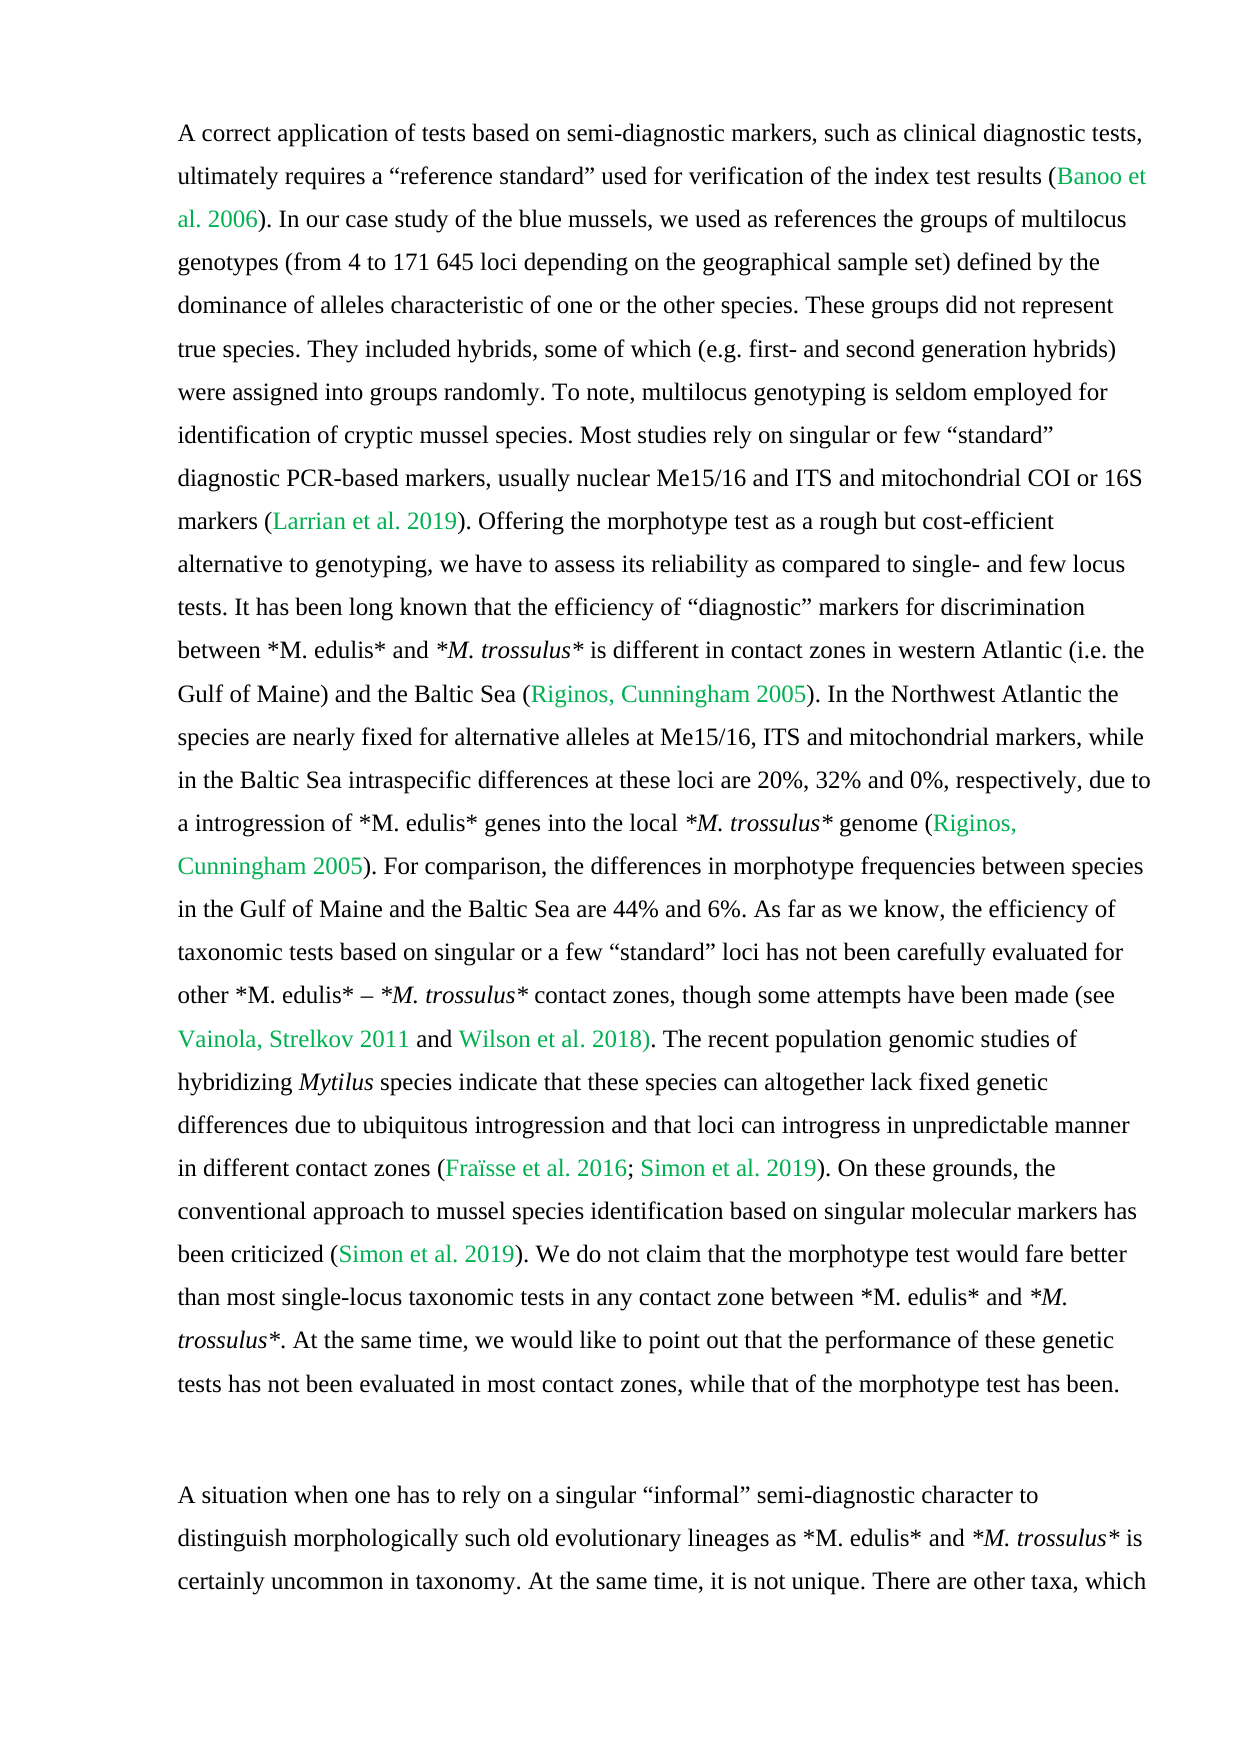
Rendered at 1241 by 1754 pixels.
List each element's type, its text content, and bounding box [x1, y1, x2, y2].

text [177, 1480, 1152, 1595]
text A correct application of tests based on semi-diagnostic markers, such as clinical diagnostic tests, ultimately requires a “reference standard” used for verification of the index test results (Banoo et al. 2006). In our case study of the blue mussels, we used as references the groups of multilocus genotypes (from 4 to 171 645 loci depending on the geographical sample set) defined by the dominance of alleles characteristic of one or the other species. These groups did not represent true species. They included hybrids, some of which (e.g. first- and second generation hybrids) were assigned into groups randomly. To note, multilocus genotyping is seldom employed for identification of cryptic mussel species. Most studies rely on singular or few “standard” diagnostic PCR-based markers, usually nuclear Me15/16 and ITS and mitochondrial COI or 16S markers (Larrian et al. 2019). Offering the morphotype test as a rough but cost-efficient alternative to genotyping, we have to assess its reliability as compared to single- and few locus tests. It has been long known that the efficiency of “diagnostic” markers for discrimination between and is different in contact zones in western Atlantic (i.e. the Gulf of Maine) and the Baltic Sea (Riginos, Cunningham 2005). In the Northwest Atlantic the species are nearly fixed for alternative alleles at Me15/16, ITS and mitochondrial markers, while in the Baltic Sea intraspecific differences at these loci are 20%, 32% and 0%, respectively, due to a introgression of genes into the local genome (Riginos, Cunningham 2005). For comparison, the differences in morphotype frequencies between species in the Gulf of Maine and the Baltic Sea are 44% and 6%. As far as we know, the efficiency of taxonomic tests based on singular or a few “standard” loci has not been carefully evaluated for other – contact zones, though some attempts have been made (see Vainola, Strelkov 2011 and Wilson et al. 2018). The recent population genomic studies of hybridizing Mytilus species indicate that these species can altogether lack fixed genetic differences due to ubiquitous introgression and that loci can introgress in unpredictable manner in different contact zones (Fraïsse et al. 2016; Simon et al. 2019). On these grounds, the conventional approach to mussel species identification based on singular molecular markers has been criticized (Simon et al. 2019). We do not claim that the morphotype test would fare better than most single-locus taxonomic tests in any contact zone between and . At the same time, we would like to point out that the performance of these genetic tests has not been evaluated in most contact zones, while that of the morphotype test has been. [177, 118, 1152, 1397]
